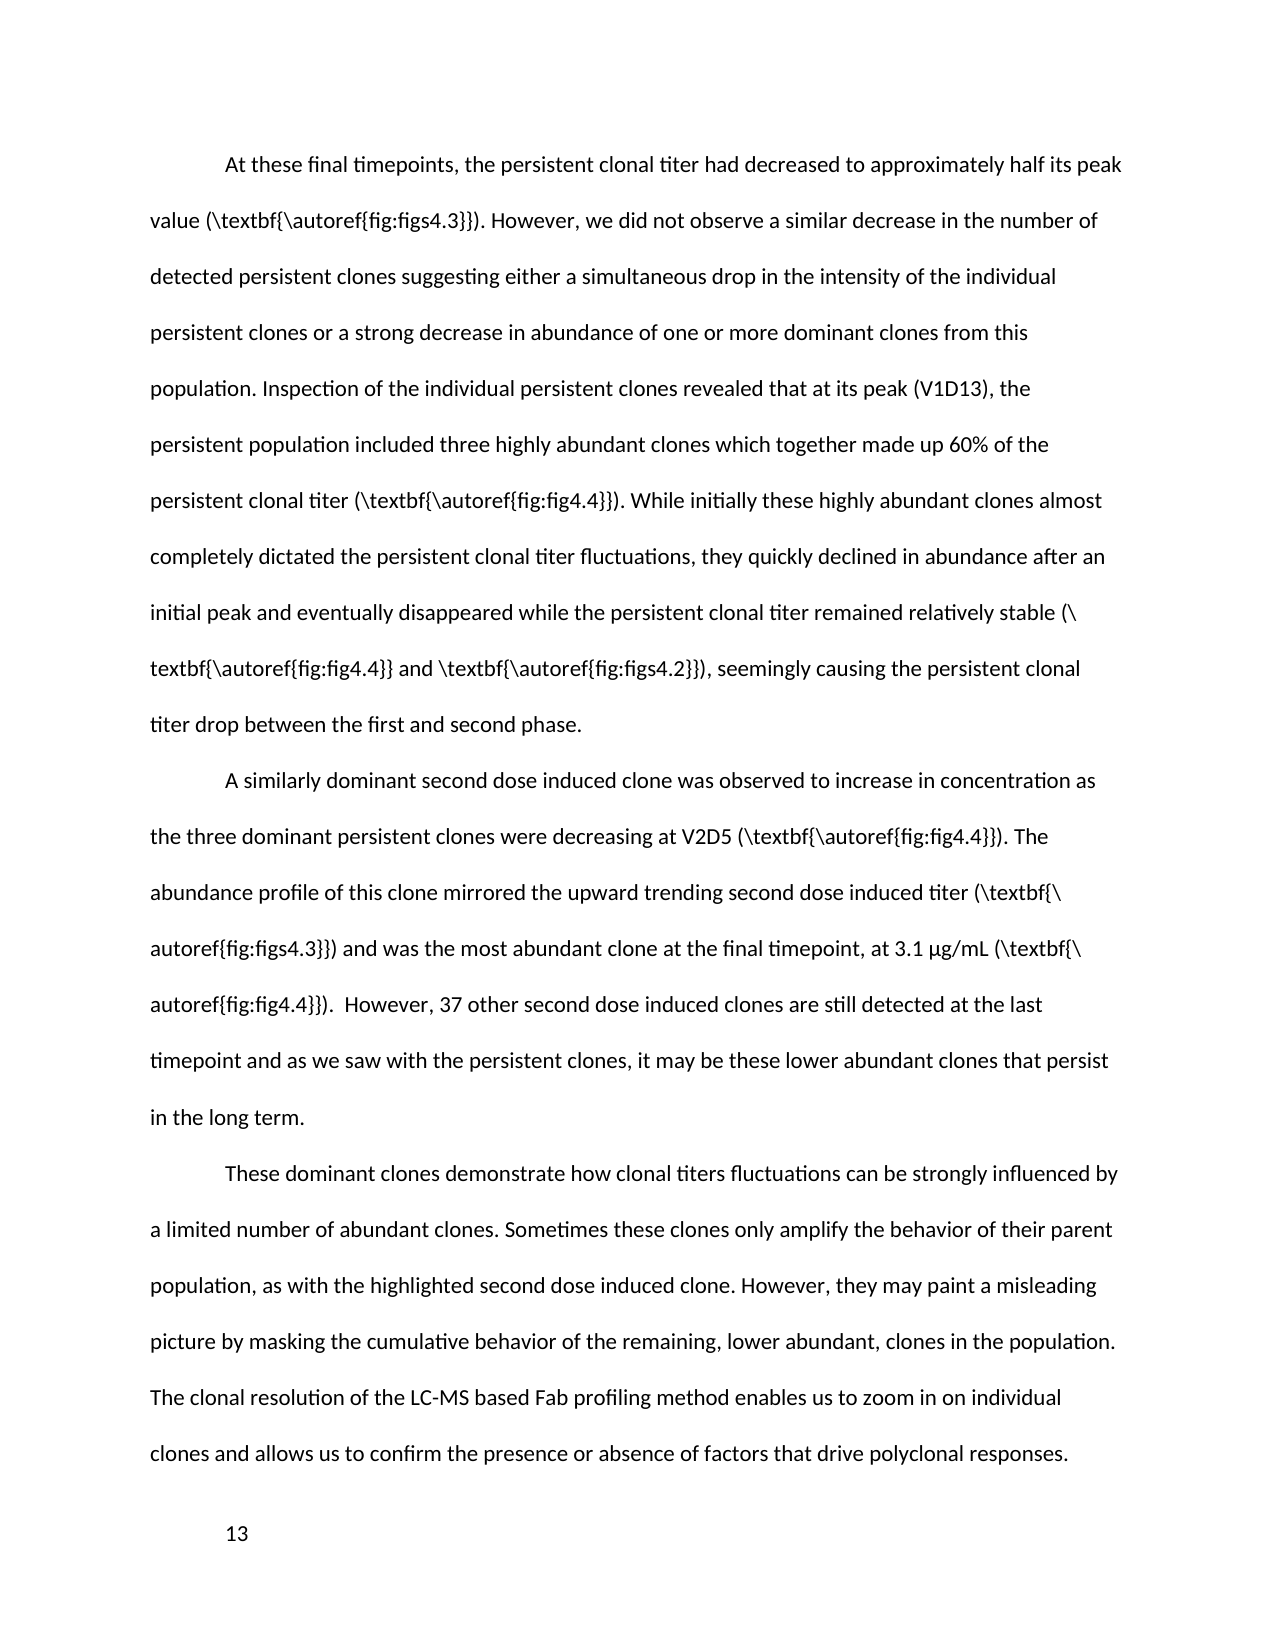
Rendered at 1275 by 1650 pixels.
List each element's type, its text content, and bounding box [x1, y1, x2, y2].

text A similarly dominant second dose induced clone was observed to increase in concentration as the three dominant persistent clones were decreasing at V2D5 (\textbf{\autoref{fig:fig4.4}}). The abundance profile of this clone mirrored the upward trending second dose induced titer (\textbf{\autoref{fig:figs4.3}}) and was the most abundant clone at the final timepoint, at 3.1 μg/mL (\textbf{\autoref{fig:fig4.4}}). However, 37 other second dose induced clones are still detected at the last timepoint and as we saw with the persistent clones, it may be these lower abundant clones that persist in the long term. [150, 766, 1125, 1131]
text These dominant clones demonstrate how clonal titers fluctuations can be strongly influenced by a limited number of abundant clones. Sometimes these clones only amplify the behavior of their parent population, as with the highlighted second dose induced clone. However, they may paint a misleading picture by masking the cumulative behavior of the remaining, lower abundant, clones in the population. The clonal resolution of the LC-MS based Fab profiling method enables us to zoom in on individual clones and allows us to confirm the presence or absence of factors that drive polyclonal responses. [150, 1159, 1125, 1467]
text At these final timepoints, the persistent clonal titer had decreased to approximately half its peak value (\textbf{\autoref{fig:figs4.3}}). However, we did not observe a similar decrease in the number of detected persistent clones suggesting either a simultaneous drop in the intensity of the individual persistent clones or a strong decrease in abundance of one or more dominant clones from this population. Inspection of the individual persistent clones revealed that at its peak (V1D13), the persistent population included three highly abundant clones which together made up 60% of the persistent clonal titer (\textbf{\autoref{fig:fig4.4}}). While initially these highly abundant clones almost completely dictated the persistent clonal titer fluctuations, they quickly declined in abundance after an initial peak and eventually disappeared while the persistent clonal titer remained relatively stable (\textbf{\autoref{fig:fig4.4}} and \textbf{\autoref{fig:figs4.2}}), seemingly causing the persistent clonal titer drop between the first and second phase. [150, 150, 1125, 738]
